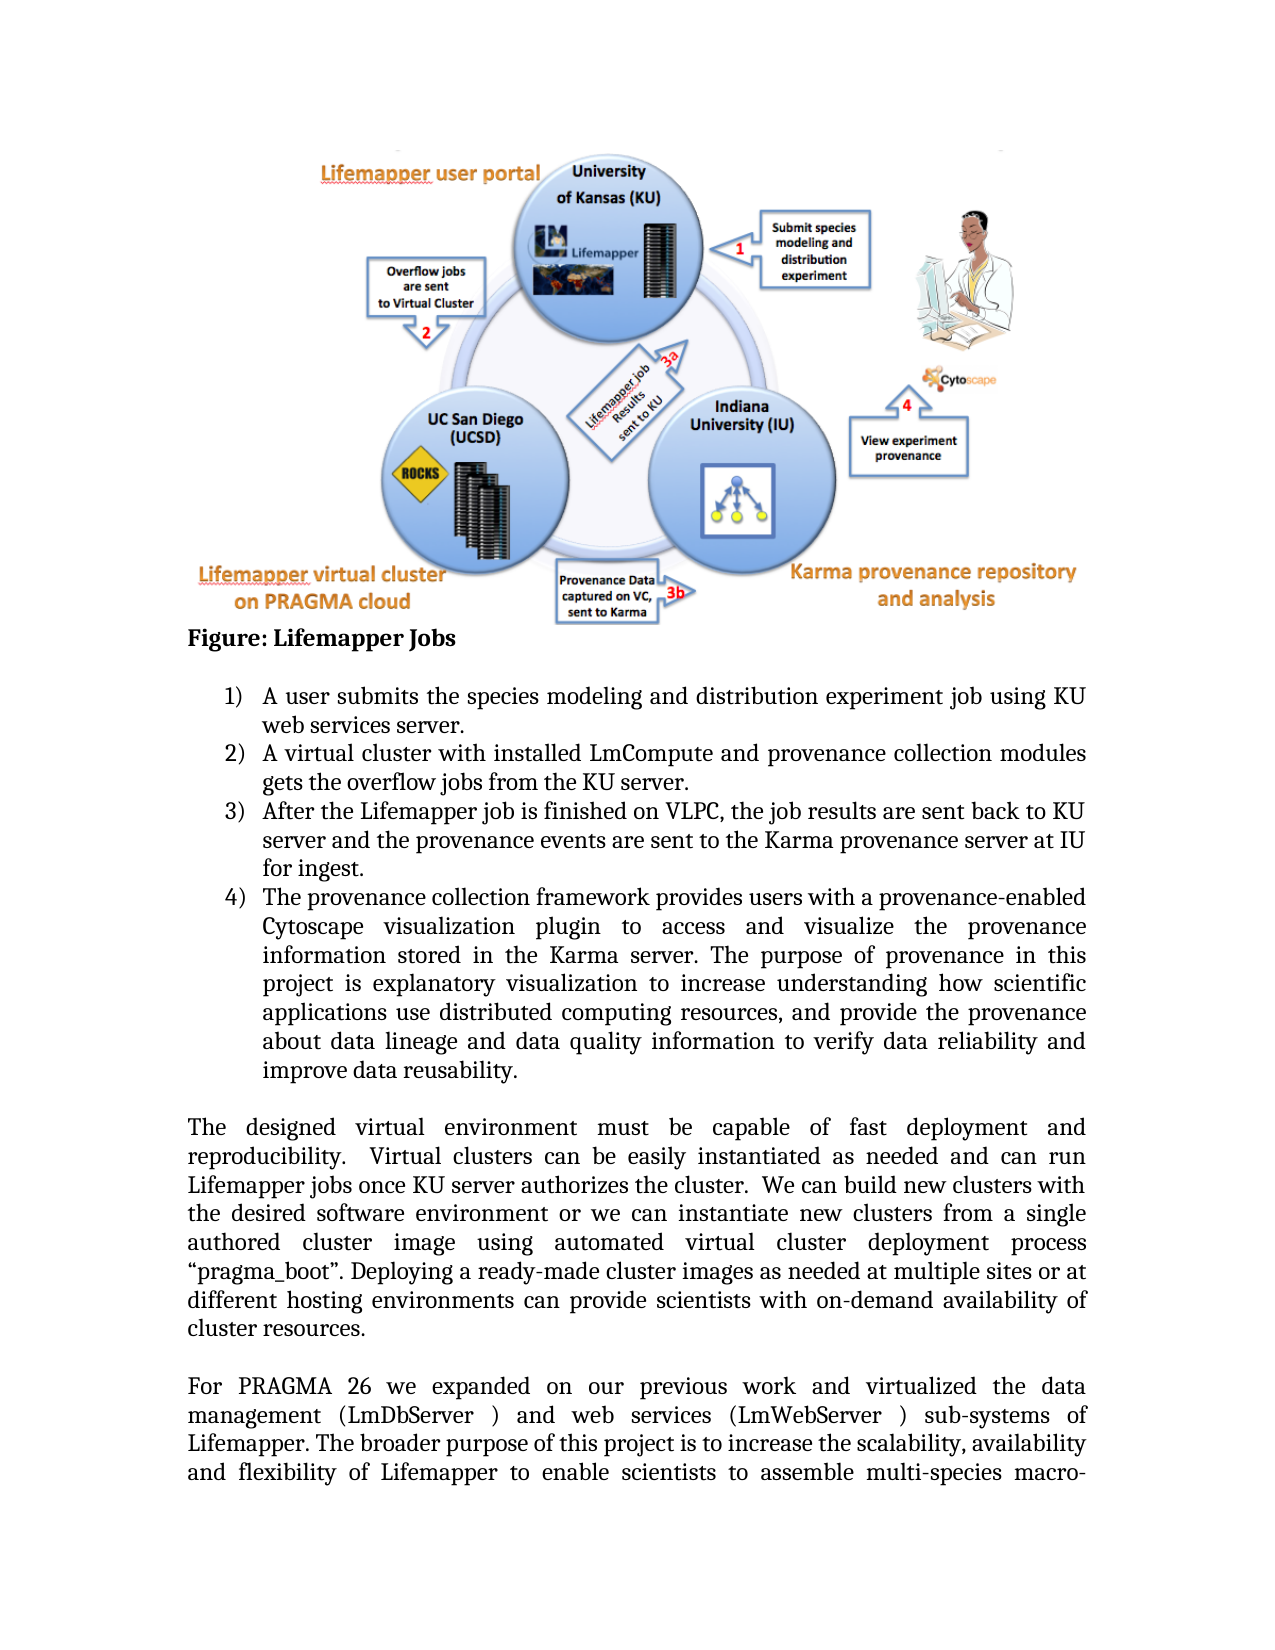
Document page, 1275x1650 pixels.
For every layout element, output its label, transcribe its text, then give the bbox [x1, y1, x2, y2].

list A virtual cluster with installed LmCompute and provenance collection modules gets the overflow jobs from the KU server. [225, 739, 1087, 797]
list A user submits the species modeling and distribution experiment job using KU web services server. [225, 682, 1087, 739]
picture [187, 150, 1088, 625]
list After the Lifemapper job is finished on VLPC, the job results are sent back to KU server and the provenance events are sent to the Karma provenance server at IU for ingest. [225, 797, 1087, 883]
text The designed virtual environment must be capable of fast deployment and reproducibility. Virtual clusters can be easily instantiated as needed and can run Lifemapper jobs once KU server authorizes the cluster. We can build new clusters with the desired software environment or we can instantiate new clusters from a single authored cluster image using automated virtual cluster deployment process “pragma_boot”. Deploying a ready-made cluster images as needed at multiple sites or at different hosting environments can provide scientists with on-demand availability of cluster resources. [187, 1113, 1087, 1343]
list The provenance collection framework provides users with a provenance-enabled Cytoscape visualization plugin to access and visualize the provenance information stored in the Karma server. The purpose of provenance in this project is explanatory visualization to increase understanding how scientific applications use distributed computing resources, and provide the provenance about data lineage and data quality information to verify data reliability and improve data reusability. [225, 883, 1087, 1084]
text Figure: Lifemapper Jobs [187, 625, 1087, 653]
